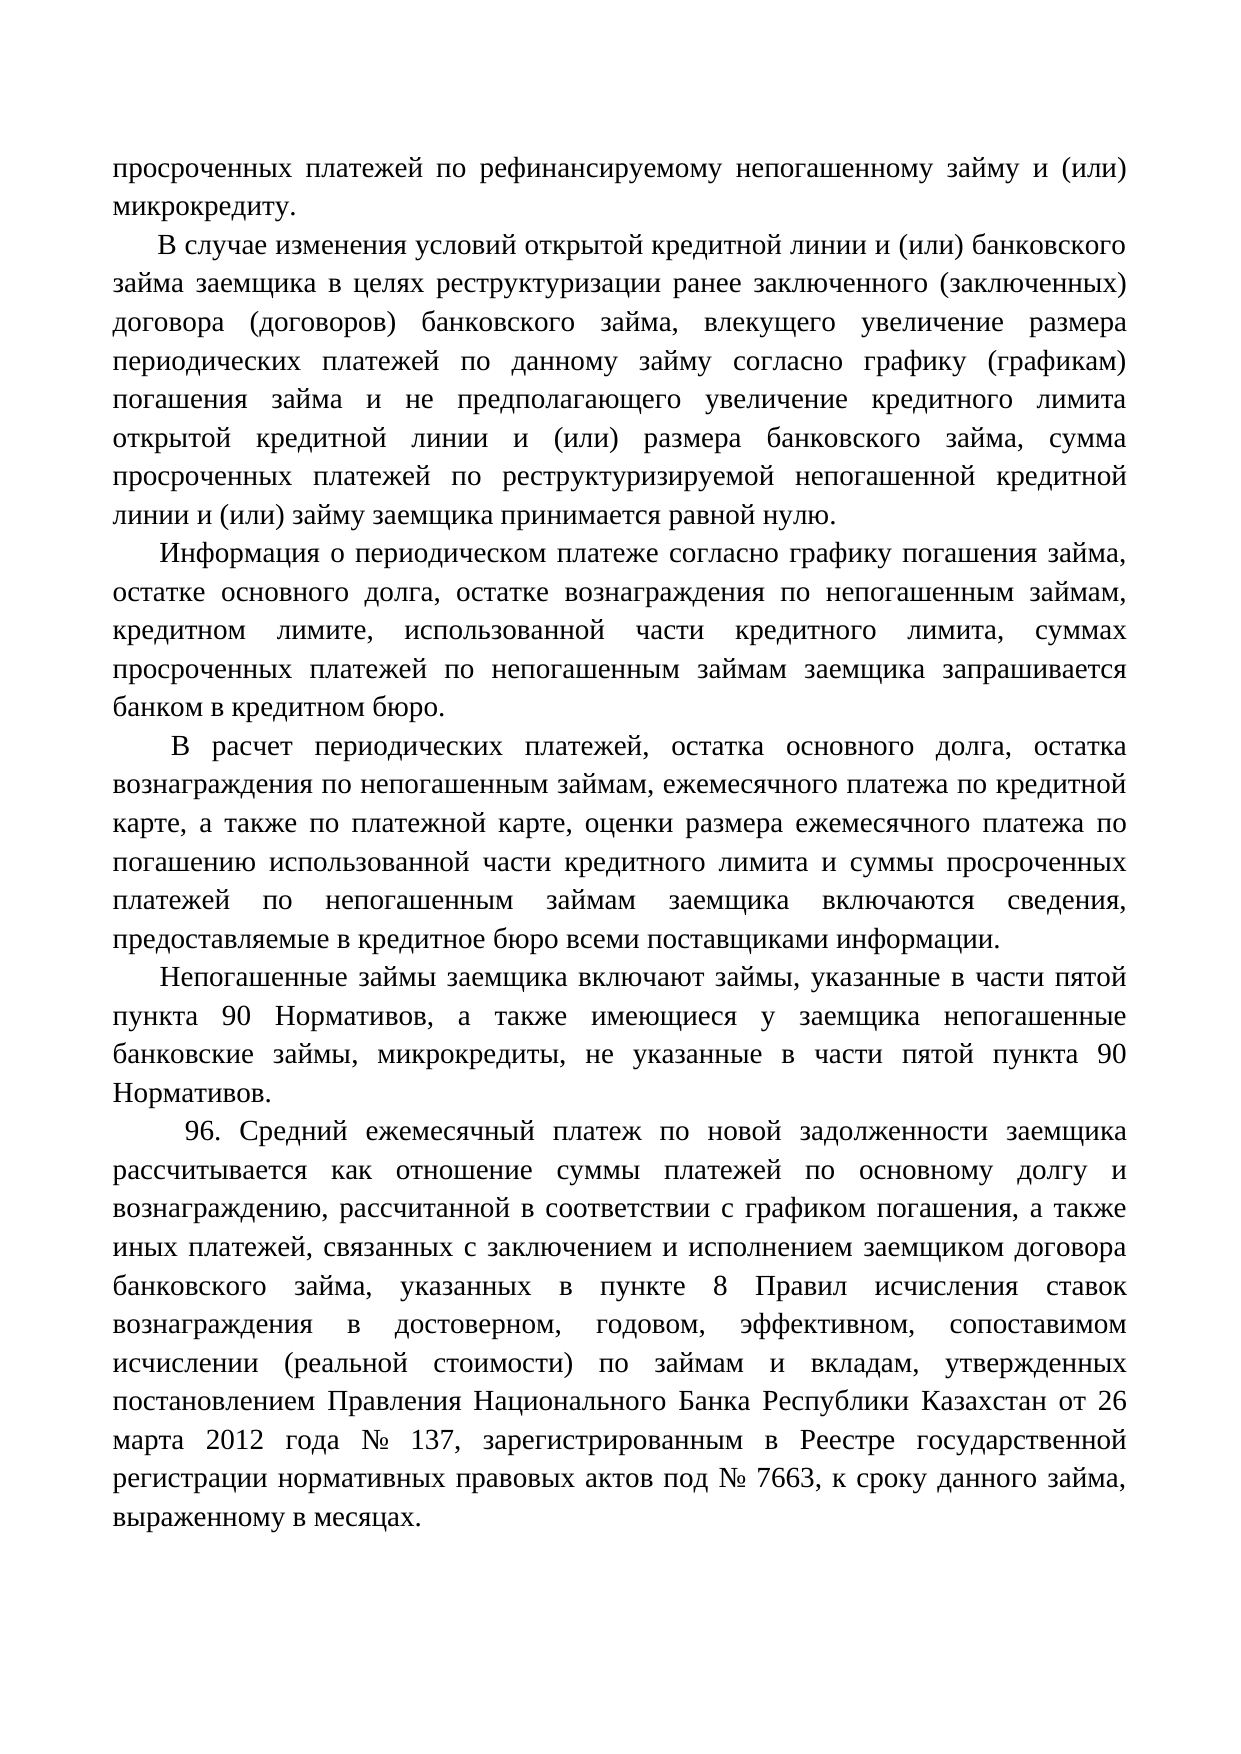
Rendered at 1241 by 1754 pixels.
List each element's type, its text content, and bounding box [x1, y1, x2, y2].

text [112, 150, 1128, 222]
text В случае изменения условий открытой кредитной линии и (или) банковского займа заемщика в целях реструктуризации ранее заключенного (заключенных) договора (договоров) банковского займа, влекущего увеличение размера периодических платежей по данному займу согласно графику (графикам) погашения займа и не предполагающего увеличение кредитного лимита открытой кредитной линии и (или) размера банковского займа, сумма просроченных платежей по реструктуризируемой непогашенной кредитной линии и (или) займу заемщика принимается равной нулю. [112, 227, 1128, 530]
text 96. Средний ежемесячный платеж по новой задолженности заемщика рассчитывается как отношение суммы платежей по основному долгу и вознаграждению, рассчитанной в соответствии с графиком погашения, а также иных платежей, связанных с заключением и исполнением заемщиком договора банковского займа, указанных в пункте 8 Правил исчисления ставок вознаграждения в достоверном, годовом, эффективном, сопоставимом исчислении (реальной стоимости) по займам и вкладам, утвержденных постановлением Правления Национального Банка Республики Казахстан от 26 марта 2012 года № 137, зарегистрированным в Реестре государственной регистрации нормативных правовых актов под № 7663, к сроку данного займа, выраженному в месяцах. [112, 1113, 1128, 1532]
text В расчет периодических платежей, остатка основного долга, остатка вознаграждения по непогашенным займам, ежемесячного платежа по кредитной карте, а также по платежной карте, оценки размера ежемесячного платежа по погашению использованной части кредитного лимита и суммы просроченных платежей по непогашенным займам заемщика включаются сведения, предоставляемые в кредитное бюро всеми поставщиками информации. [112, 728, 1128, 954]
text Непогашенные займы заемщика включают займы, указанные в части пятой пункта 90 Нормативов, а также имеющиеся у заемщика непогашенные банковские займы, микрокредиты, не указанные в части пятой пункта 90 Нормативов. [112, 959, 1128, 1108]
text Информация о периодическом платеже согласно графику погашения займа, остатке основного долга, остатке вознаграждения по непогашенным займам, кредитном лимите, использованной части кредитного лимита, суммах просроченных платежей по непогашенным займам заемщика запрашивается банком в кредитном бюро. [112, 535, 1128, 723]
